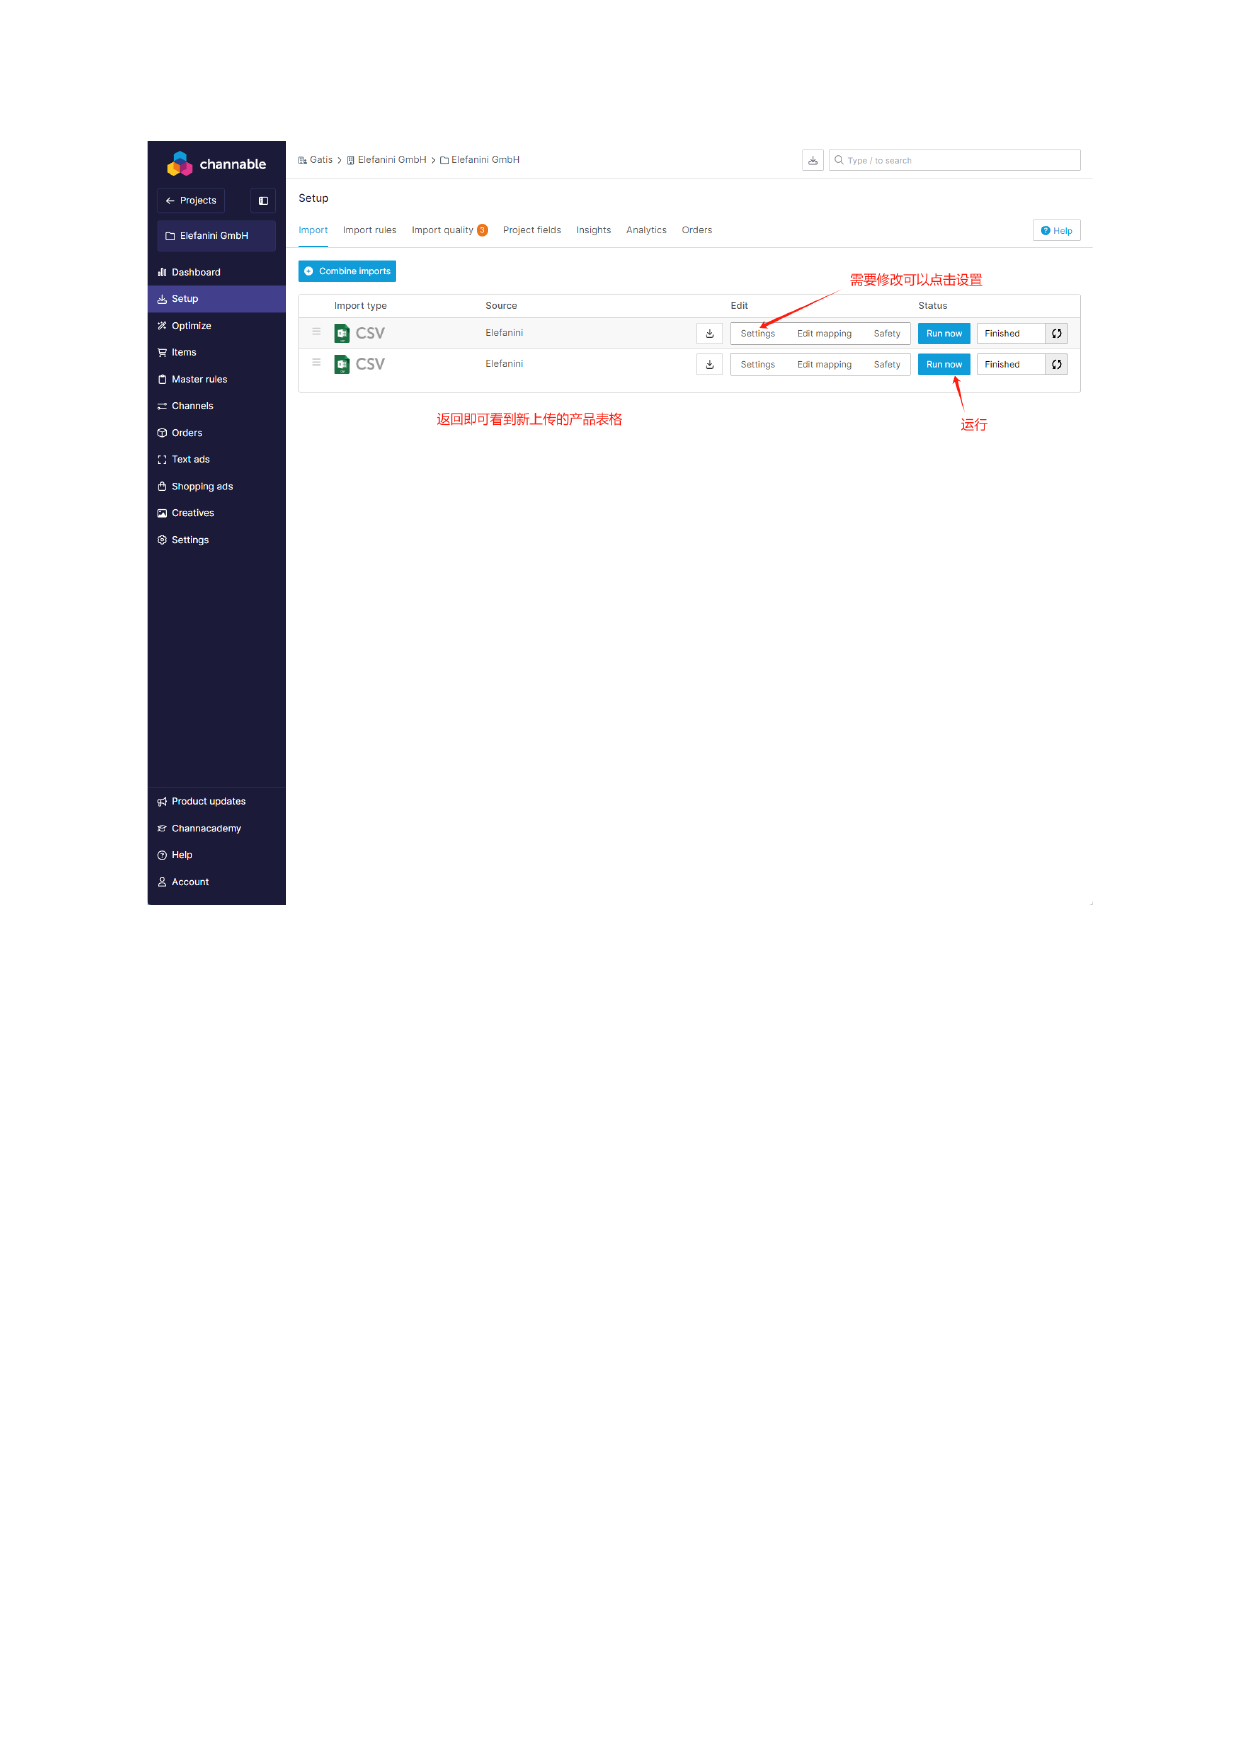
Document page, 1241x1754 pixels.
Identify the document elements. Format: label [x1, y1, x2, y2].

picture [147, 141, 1093, 905]
